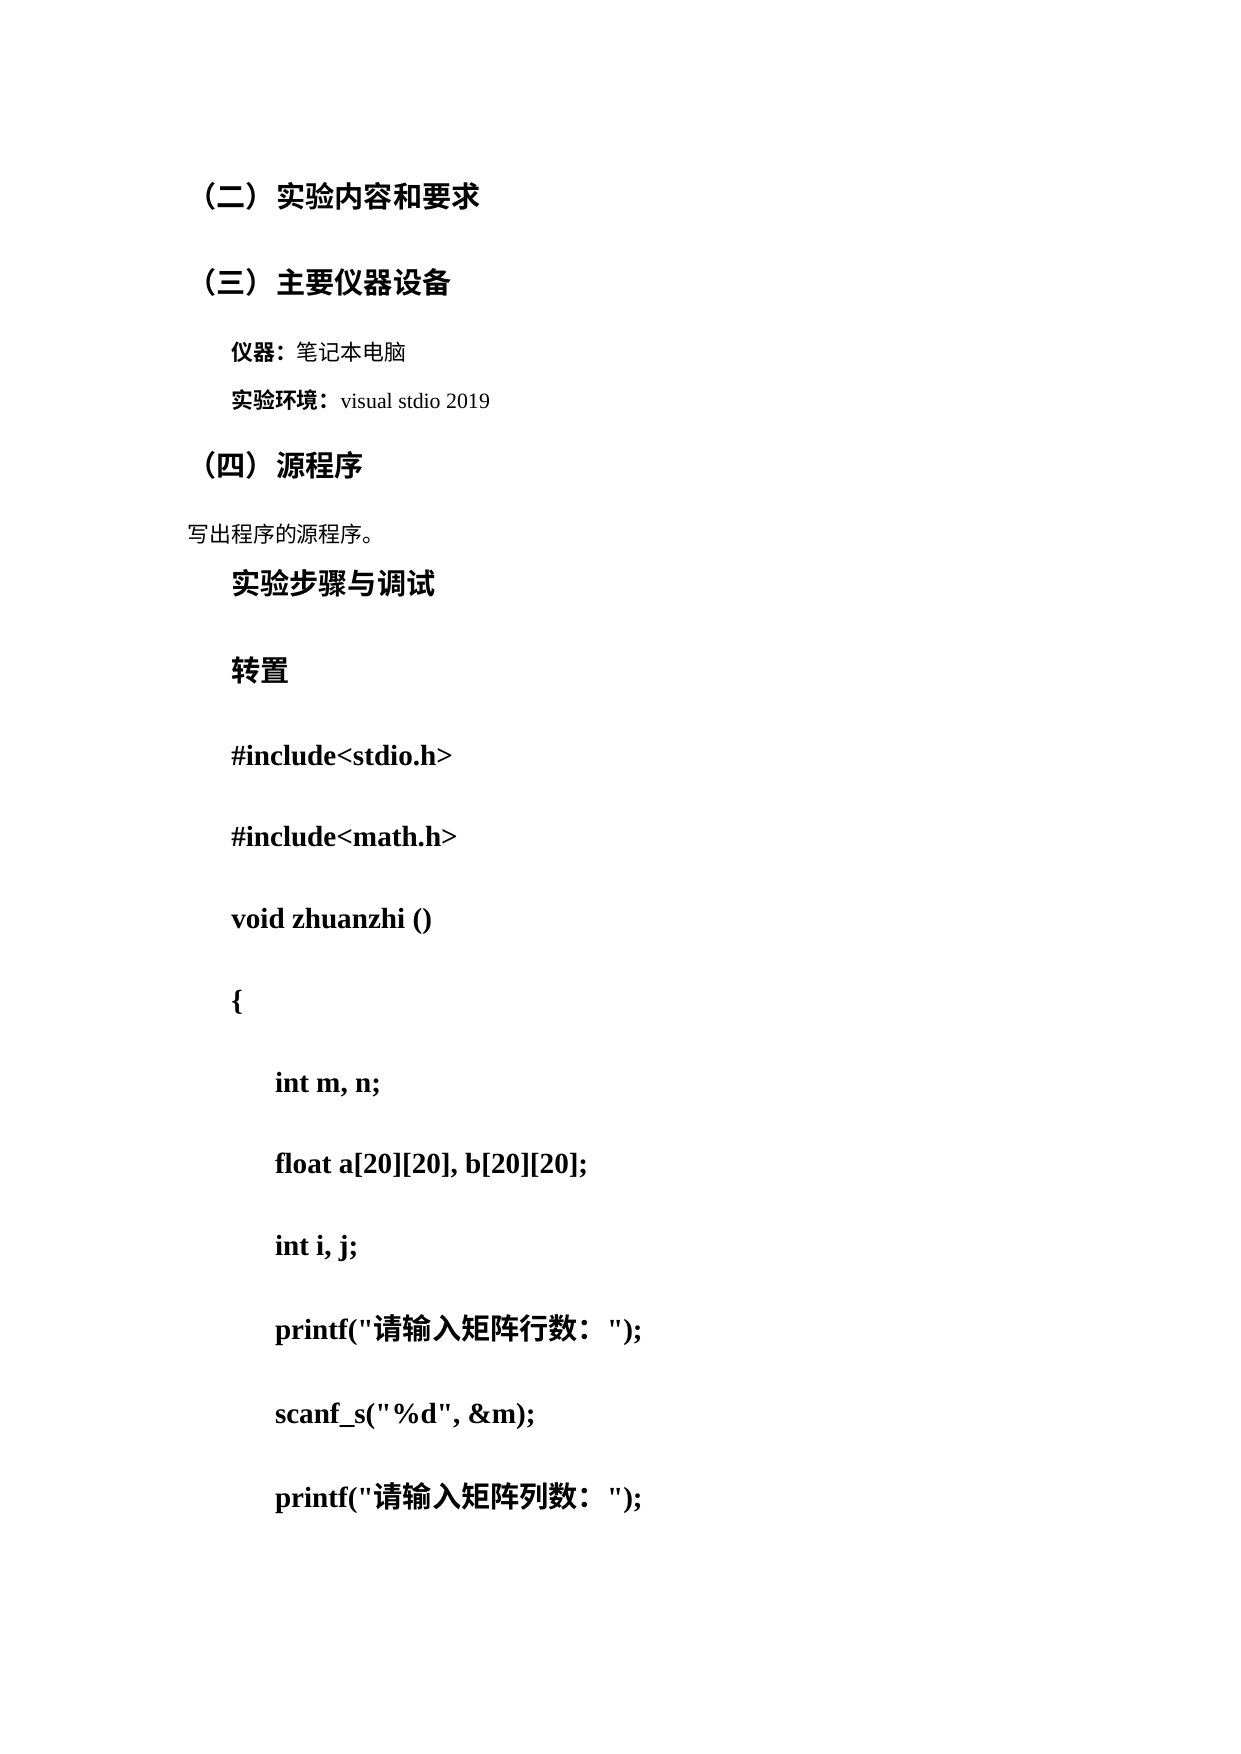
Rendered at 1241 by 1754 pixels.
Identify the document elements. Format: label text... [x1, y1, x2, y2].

text int i, j; [231, 1212, 1053, 1277]
text 实验步骤与调试 [231, 549, 1053, 614]
text scanf_s("%d", &m); [231, 1380, 1053, 1445]
text 实验环境：visual stdio 2019 [187, 383, 1053, 415]
text printf("请输入矩阵列数："); [231, 1462, 1053, 1527]
text printf("请输入矩阵行数："); [231, 1294, 1053, 1359]
text float a[20][20], b[20][20]; [231, 1131, 1053, 1196]
text #include<stdio.h> [231, 722, 1053, 787]
text #include<math.h> [231, 804, 1053, 869]
list 主要仪器设备 [187, 248, 1053, 313]
text void zhuanzhi () [231, 885, 1053, 950]
text 转置 [231, 636, 1053, 701]
text int m, n; [231, 1049, 1053, 1114]
text 仪器：笔记本电脑 [187, 334, 1053, 367]
list 实验内容和要求 [187, 162, 1053, 227]
list 源程序 [187, 431, 1053, 496]
text 写出程序的源程序。 [187, 517, 1053, 549]
text { [231, 967, 1053, 1032]
